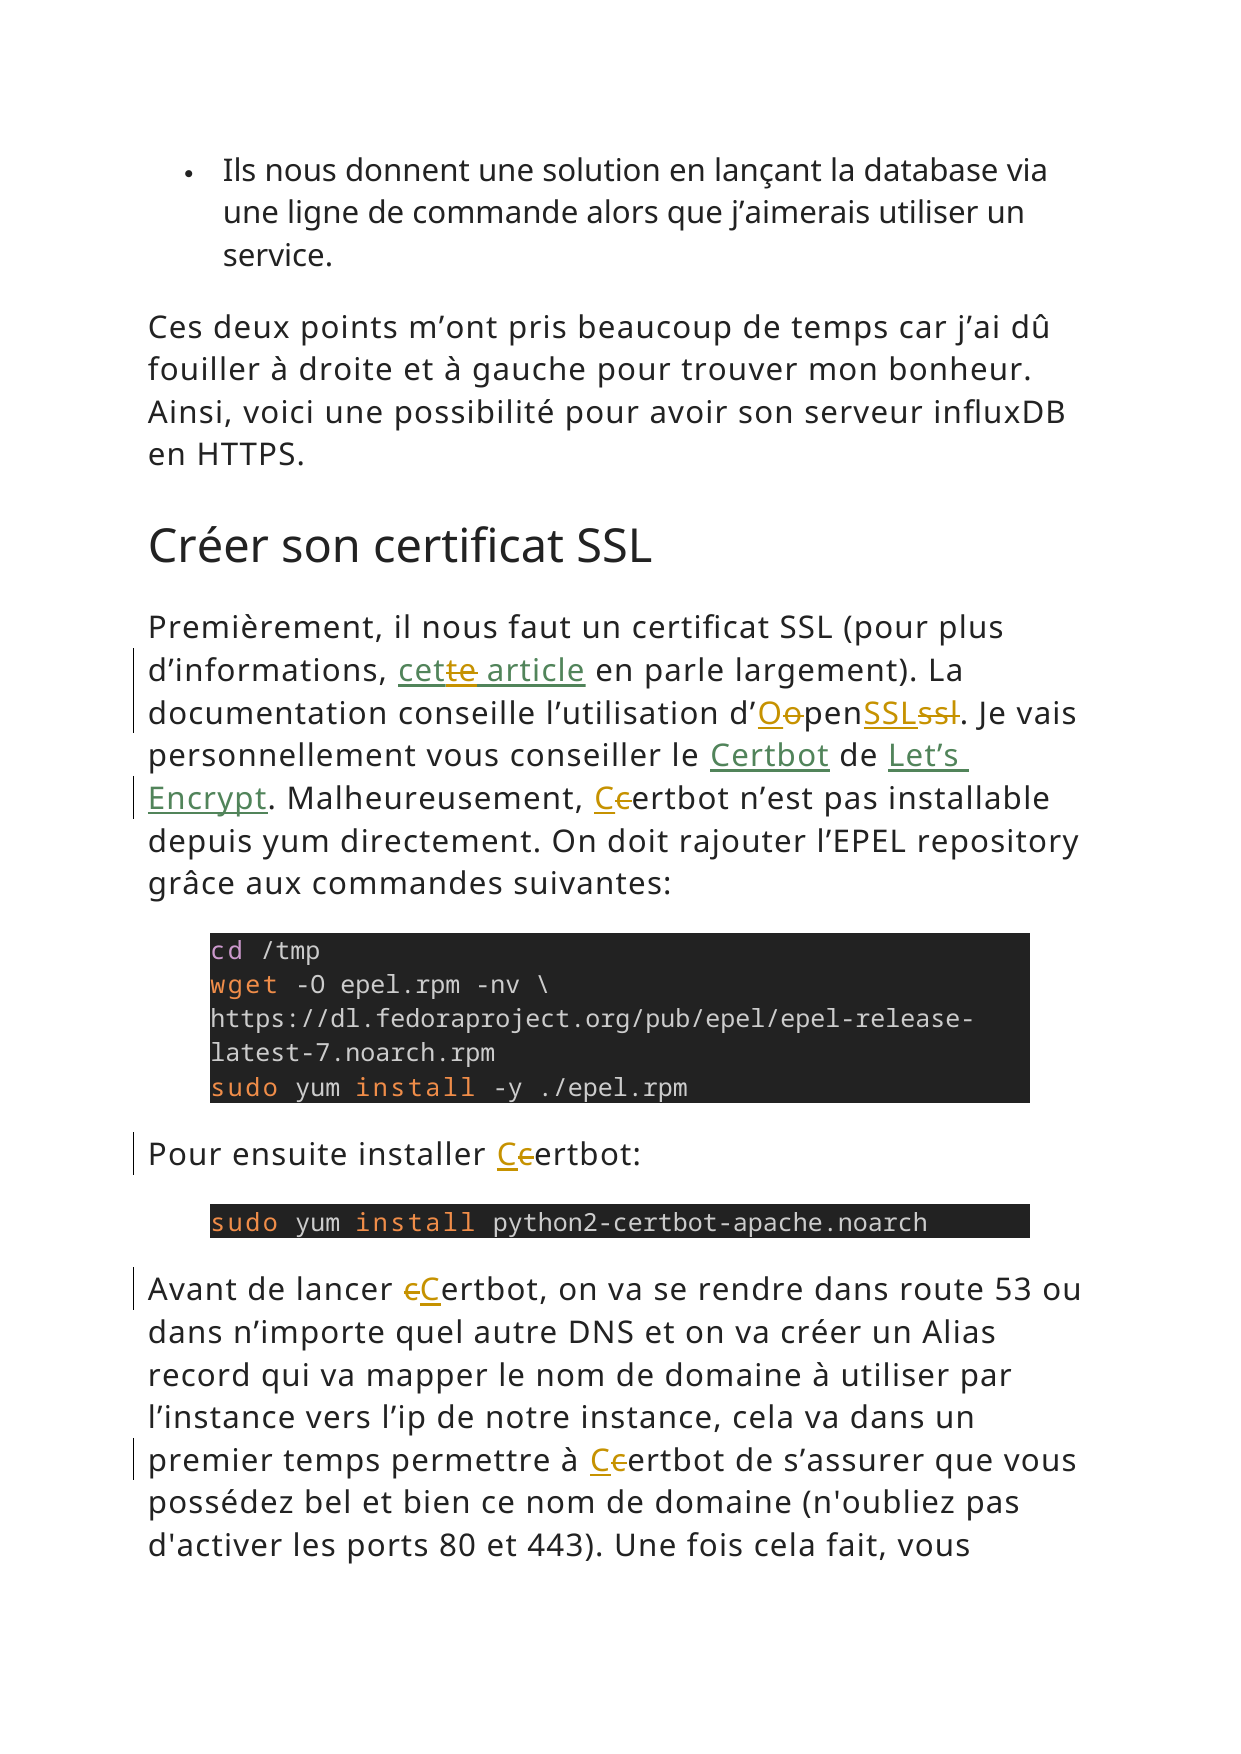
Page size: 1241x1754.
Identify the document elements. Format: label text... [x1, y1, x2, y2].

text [148, 1267, 1093, 1566]
text Ces deux points m’ont pris beaucoup de temps car j’ai dû fouiller à droite et à gauche pour trouver mon bonheur. Ainsi, voici une possibilité pour avoir son serveur influxDB en HTTPS. [148, 304, 1093, 475]
text cd /tmp [210, 933, 1030, 967]
text https://dl.fedoraproject.org/pub/epel/epel-release-latest-7.noarch.rpm [210, 1001, 1030, 1069]
list Ils nous donnent une solution en lançant la database via une ligne de commande alors que j’aimerais utiliser un service. [185, 148, 1093, 275]
text Pour ensuite installer ertbot: [148, 1132, 1093, 1175]
text sudo yum install -y ./epel.rpm [210, 1069, 1030, 1103]
text Créer son certificat SSL [148, 512, 1093, 576]
text wget -O epel.rpm -nv \ [210, 967, 1030, 1001]
text sudo yum install python2-certbot-apache.noarch [210, 1204, 1030, 1238]
text Premièrement, il nous faut un certificat SSL (pour plus d’informations, cet article en parle largement). La documentation conseille l’utilisation d’pen. Je vais personnellement vous conseiller le Certbot de Let’s Encrypt. Malheureusement, ertbot n’est pas installable depuis yum directement. On doit rajouter l’EPEL repository grâce aux commandes suivantes: [148, 606, 1093, 904]
